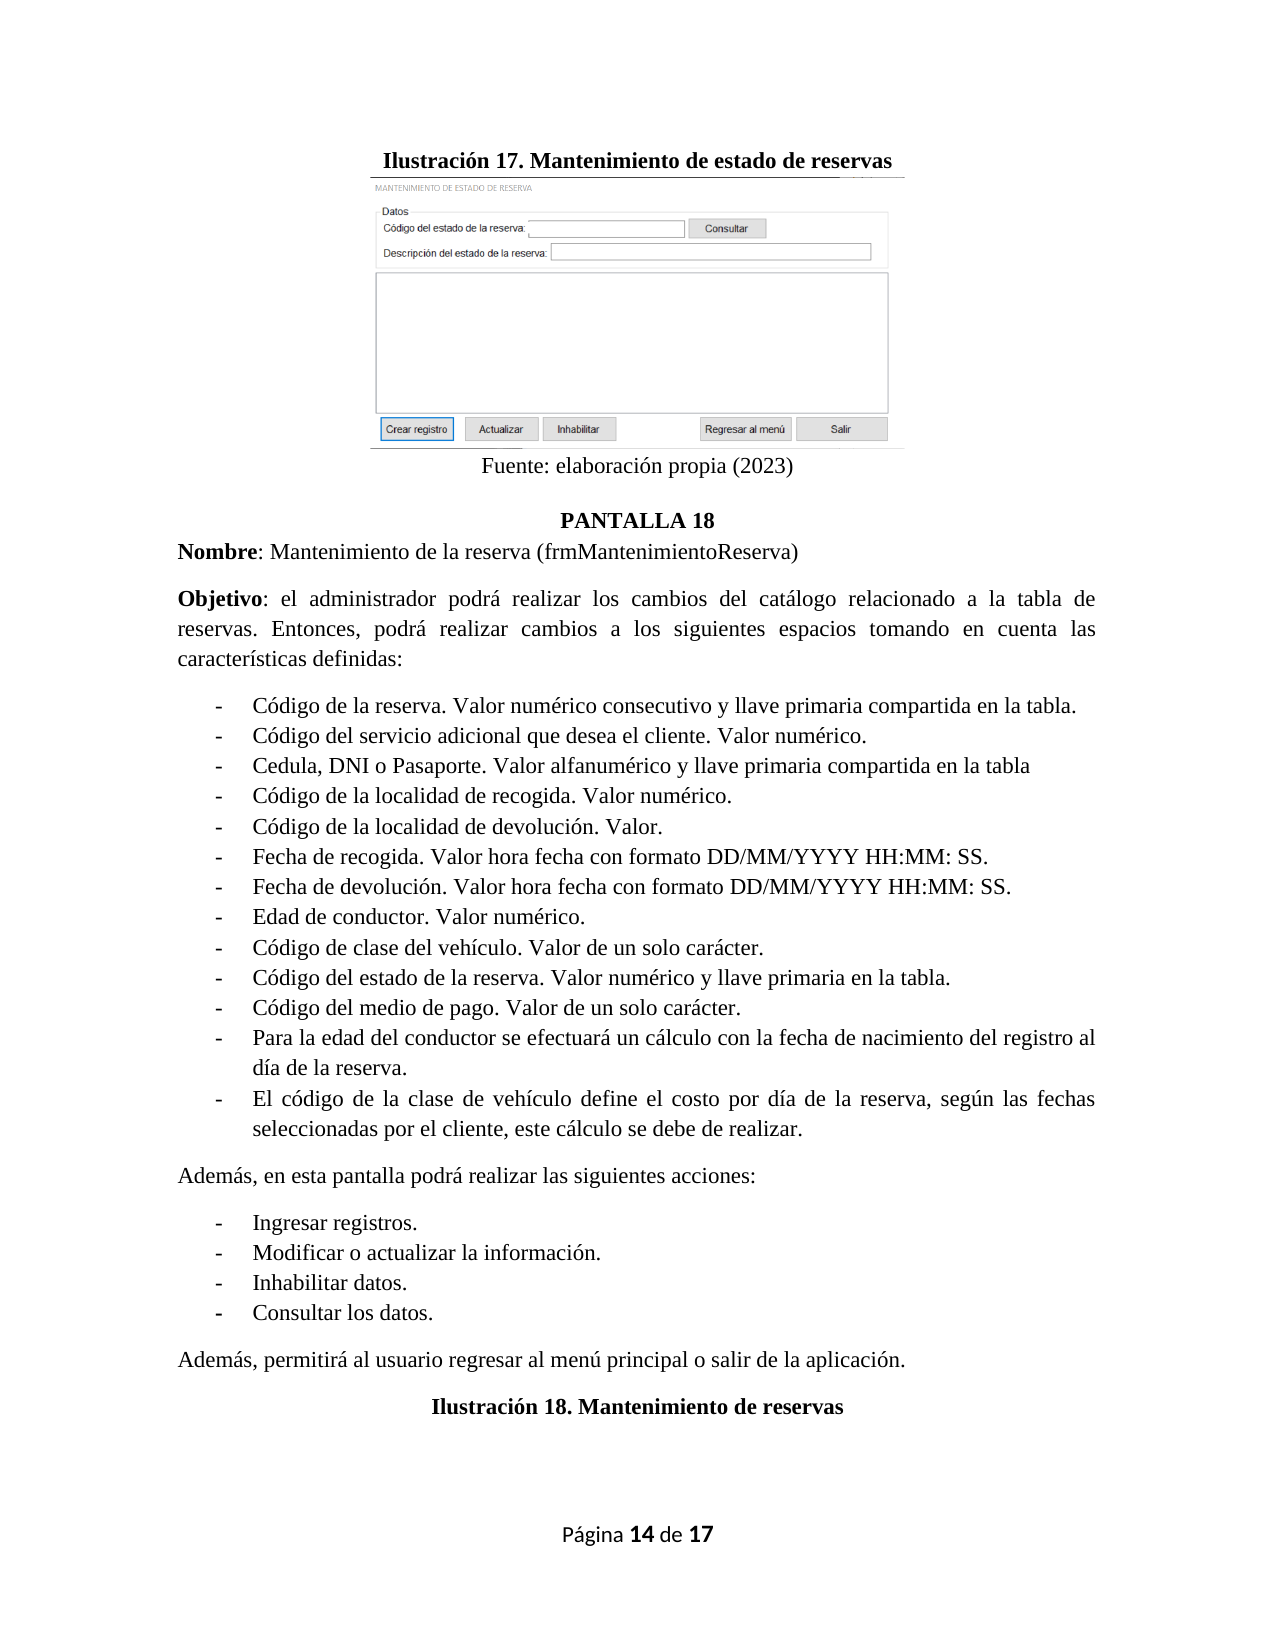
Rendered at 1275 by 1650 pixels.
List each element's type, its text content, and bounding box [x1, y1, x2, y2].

list Cedula, DNI o Pasaporte. Valor alfanumérico y llave primaria compartida en la tabla [215, 752, 1098, 779]
list Consultar los datos. [215, 1299, 1098, 1326]
list Código de la localidad de devolución. Valor. [215, 813, 1098, 839]
list Fecha de recogida. Valor hora fecha con formato DD/MM/YYYY HH:MM: SS. [215, 843, 1098, 869]
text Ilustración 17. Mantenimiento de estado de reservas [177, 148, 1098, 174]
list Para la edad del conductor se efectuará un cálculo con la fecha de nacimiento del registro al día de la reserva. [215, 1024, 1098, 1081]
picture [370, 177, 905, 449]
list Código del medio de pago. Valor de un solo carácter. [215, 994, 1098, 1020]
list Inhabilitar datos. [215, 1269, 1098, 1295]
list Código de clase del vehículo. Valor de un solo carácter. [215, 934, 1098, 960]
text Objetivo: el administrador podrá realizar los cambios del catálogo relacionado a la tabla de reservas. Entonces, podrá realizar cambios a los siguientes espacios tomando en cuenta las características definidas: [177, 585, 1098, 671]
list Código del servicio adicional que desea el cliente. Valor numérico. [215, 722, 1098, 748]
text Nombre: Mantenimiento de la reserva (frmMantenimientoReserva) [177, 538, 1098, 564]
list Edad de conductor. Valor numérico. [215, 903, 1098, 930]
list Código de la localidad de recogida. Valor numérico. [215, 783, 1098, 809]
text Ilustración 18. Mantenimiento de reservas [177, 1393, 1098, 1419]
text Además, permitirá al usuario regresar al menú principal o salir de la aplicación. [177, 1346, 1098, 1372]
list El código de la clase de vehículo define el costo por día de la reserva, según las fechas seleccionadas por el cliente, este cálculo se debe de realizar. [215, 1085, 1098, 1141]
list Fecha de devolución. Valor hora fecha con formato DD/MM/YYYY HH:MM: SS. [215, 873, 1098, 899]
text Además, en esta pantalla podrá realizar las siguientes acciones: [177, 1162, 1098, 1188]
subtitle PANTALLA 18 [177, 508, 1098, 534]
list Código de la reserva. Valor numérico consecutivo y llave primaria compartida en la tabla. [215, 692, 1098, 718]
list Modificar o actualizar la información. [215, 1239, 1098, 1265]
list Código del estado de la reserva. Valor numérico y llave primaria en la tabla. [215, 964, 1098, 990]
list Ingresar registros. [215, 1209, 1098, 1235]
text Fuente: elaboración propia (2023) [177, 452, 1098, 479]
